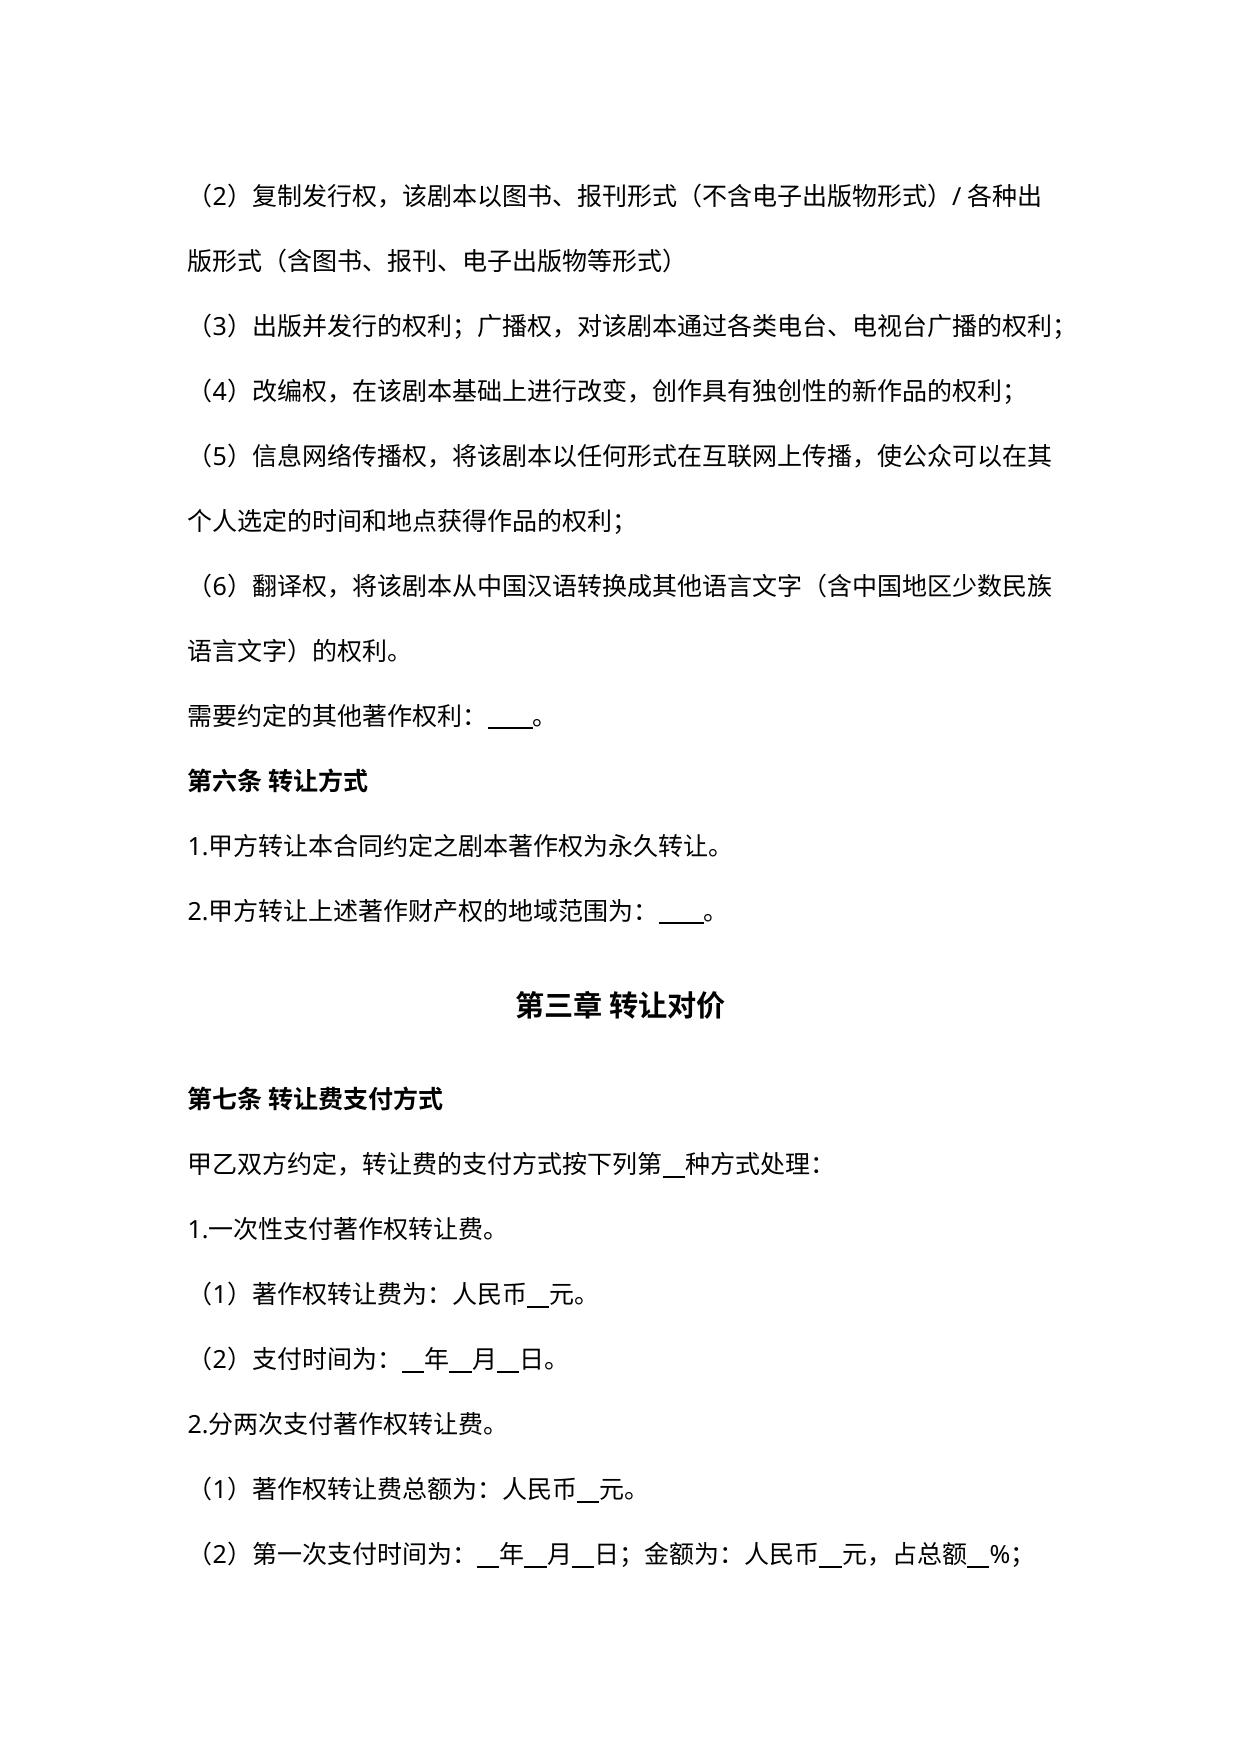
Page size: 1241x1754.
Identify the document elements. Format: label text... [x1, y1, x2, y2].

text （4）改编权，在该剧本基础上进行改变，创作具有独创性的新作品的权利； [187, 357, 1053, 422]
text （2）支付时间为： 年 月 日。 [187, 1325, 1053, 1390]
text 需要约定的其他著作权利： 。 [187, 682, 1053, 747]
text （1）著作权转让费总额为：人民币 元。 [187, 1455, 1053, 1520]
text （3）出版并发行的权利；广播权，对该剧本通过各类电台、电视台广播的权利； [187, 292, 1053, 357]
text 2.甲方转让上述著作财产权的地域范围为： 。 [187, 877, 1053, 942]
text 2.分两次支付著作权转让费。 [187, 1390, 1053, 1455]
text 甲乙双方约定，转让费的支付方式按下列第 种方式处理： [187, 1130, 1053, 1195]
text （6）翻译权，将该剧本从中国汉语转换成其他语言文字（含中国地区少数民族语言文字）的权利。 [187, 552, 1053, 682]
text 第七条 转让费支付方式 [187, 1065, 1053, 1130]
text （2）第一次支付时间为： 年 月 日；金额为：人民币 元，占总额 %； [187, 1520, 1053, 1585]
subtitle 第三章 转让对价 [187, 971, 1053, 1036]
text 第六条 转让方式 [187, 747, 1053, 812]
text 1.甲方转让本合同约定之剧本著作权为永久转让。 [187, 812, 1053, 877]
text （5）信息网络传播权，将该剧本以任何形式在互联网上传播，使公众可以在其个人选定的时间和地点获得作品的权利； [187, 422, 1053, 552]
text （2）复制发行权，该剧本以图书、报刊形式（不含电子出版物形式）/ 各种出版形式（含图书、报刊、电子出版物等形式） [187, 162, 1053, 292]
text 1.一次性支付著作权转让费。 [187, 1195, 1053, 1260]
text （1）著作权转让费为：人民币 元。 [187, 1260, 1053, 1325]
